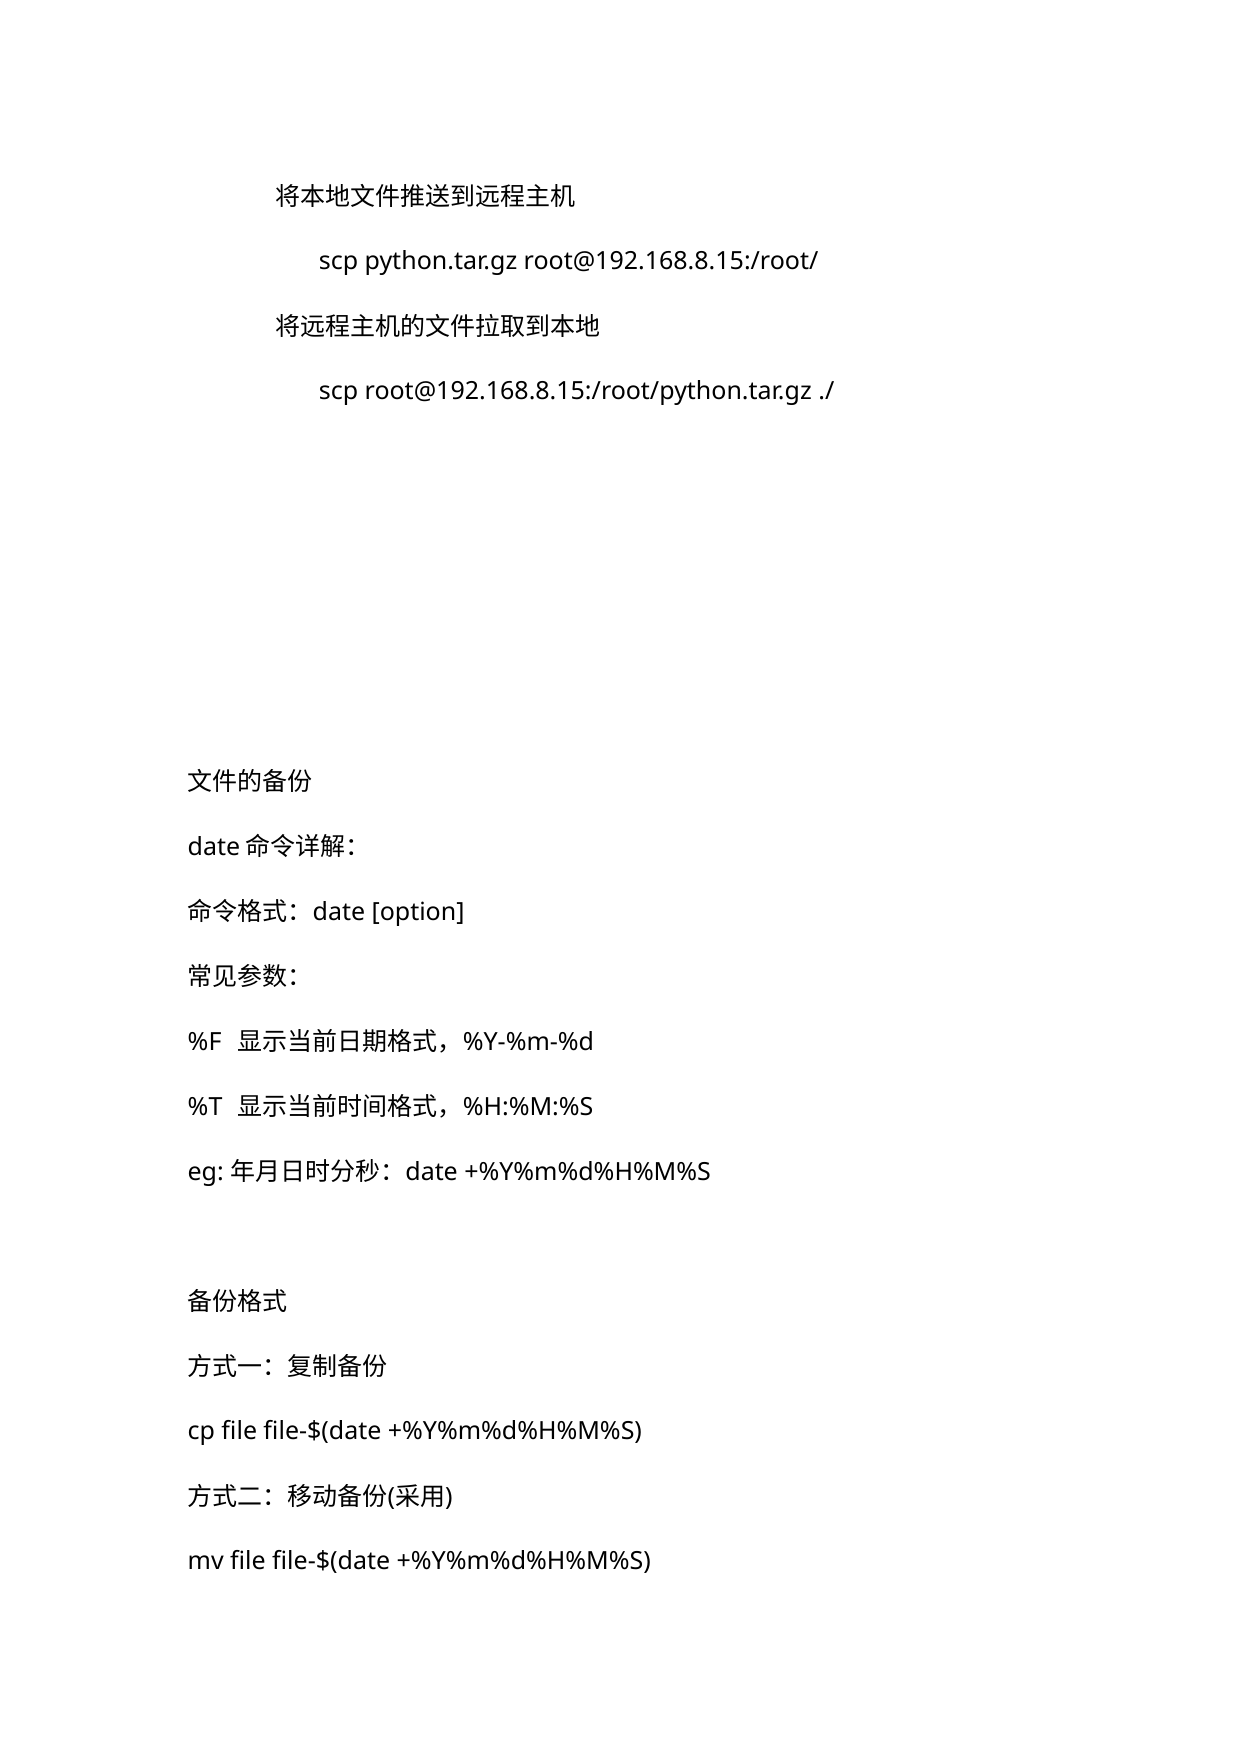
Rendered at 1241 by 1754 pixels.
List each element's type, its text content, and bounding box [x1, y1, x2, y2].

text cp file file-$(date +%Y%m%d%H%M%S) [187, 1397, 1053, 1462]
text 常见参数： [187, 942, 1053, 1007]
text 文件的备份 [187, 747, 1053, 812]
text 方式一：复制备份 [187, 1332, 1053, 1397]
text %T 显示当前时间格式，%H:%M:%S [187, 1072, 1053, 1137]
text %F 显示当前日期格式，%Y-%m-%d [187, 1007, 1053, 1072]
text scp root@192.168.8.15:/root/python.tar.gz ./ [187, 357, 1053, 422]
text date命令详解： [187, 812, 1053, 877]
text 将本地文件推送到远程主机 [187, 162, 1053, 227]
text 命令格式：date [option] [187, 877, 1053, 942]
text 将远程主机的文件拉取到本地 [187, 292, 1053, 357]
text 备份格式 [187, 1267, 1053, 1332]
text scp python.tar.gz root@192.168.8.15:/root/ [187, 227, 1053, 292]
text 方式二：移动备份(采用) [187, 1462, 1053, 1527]
text eg: 年月日时分秒：date +%Y%m%d%H%M%S [187, 1137, 1053, 1202]
text mv file file-$(date +%Y%m%d%H%M%S) [187, 1527, 1053, 1592]
